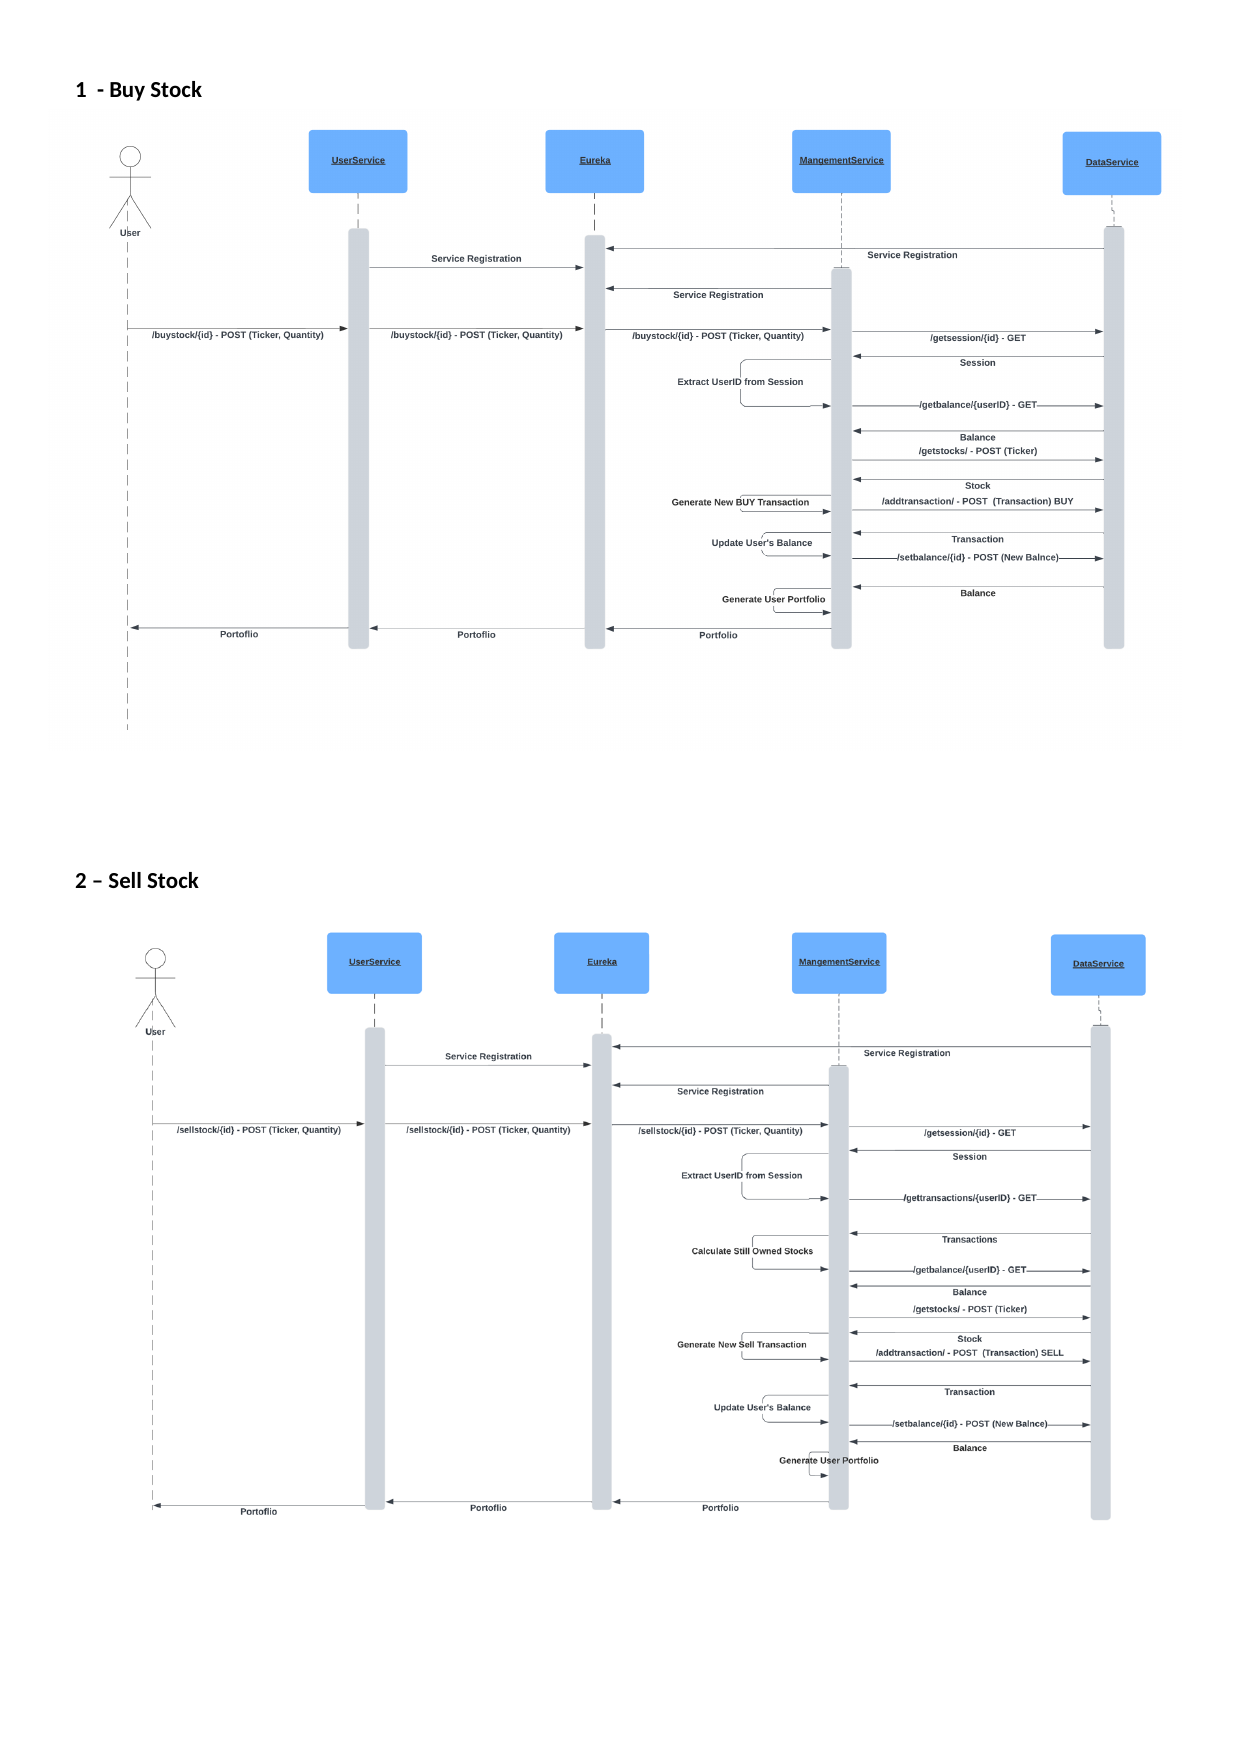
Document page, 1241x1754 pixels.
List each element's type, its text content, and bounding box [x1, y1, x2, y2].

picture [75, 912, 1166, 1540]
text 2 – Sell Stock [75, 866, 1165, 894]
picture [47, 109, 1182, 751]
text 1 - Buy Stock [75, 75, 1165, 103]
